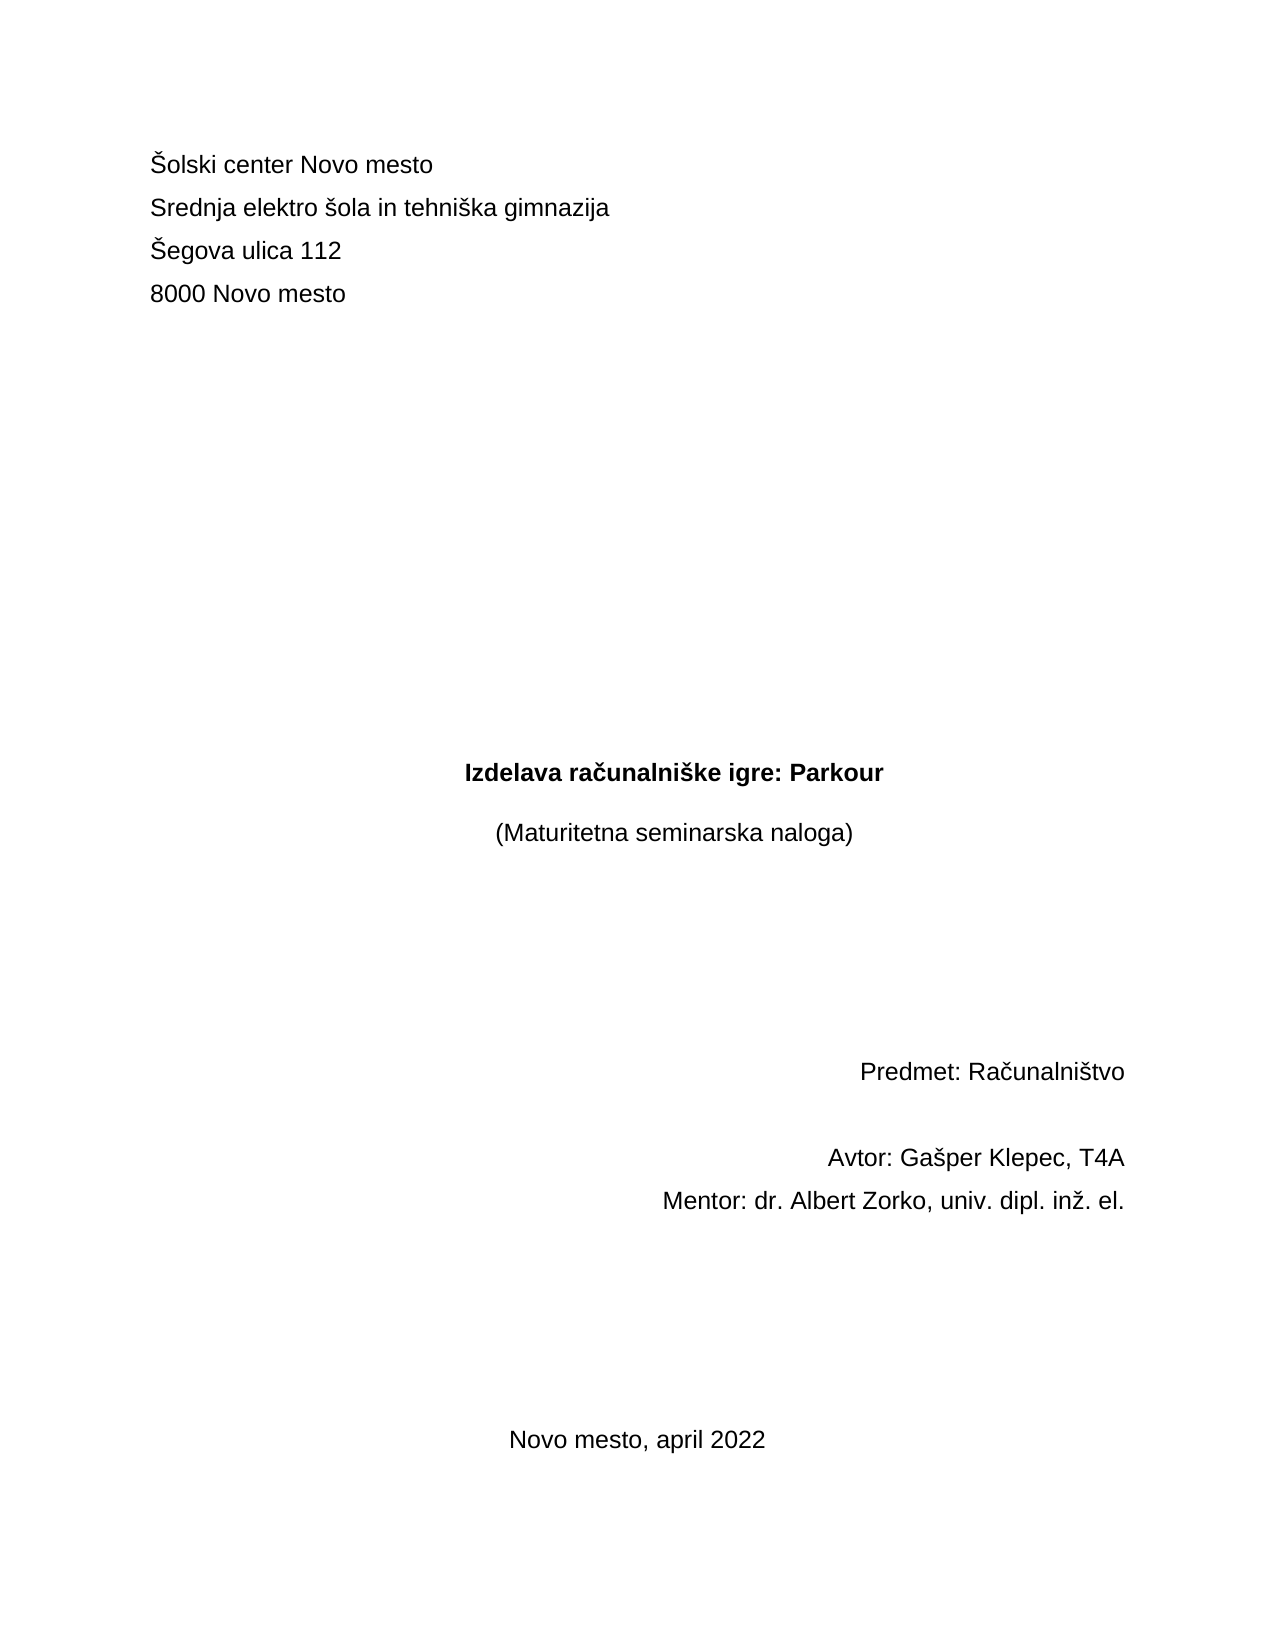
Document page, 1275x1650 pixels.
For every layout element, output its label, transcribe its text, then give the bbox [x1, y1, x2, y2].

text Šolski center Novo mesto Srednja elektro šola in tehniška gimnazija Šegova ulica 112 8000 Novo mesto [150, 150, 1125, 308]
text Izdelava računalniške igre: Parkour [150, 758, 1125, 786]
text Predmet: Računalništvo Avtor: Gašper Klepec, T4A Mentor: dr. Albert Zorko, univ. dipl. inž. el. [150, 1057, 1125, 1215]
text (Maturitetna seminarska naloga) [150, 817, 1125, 846]
text Novo mesto, april 2022 [150, 1425, 1125, 1454]
